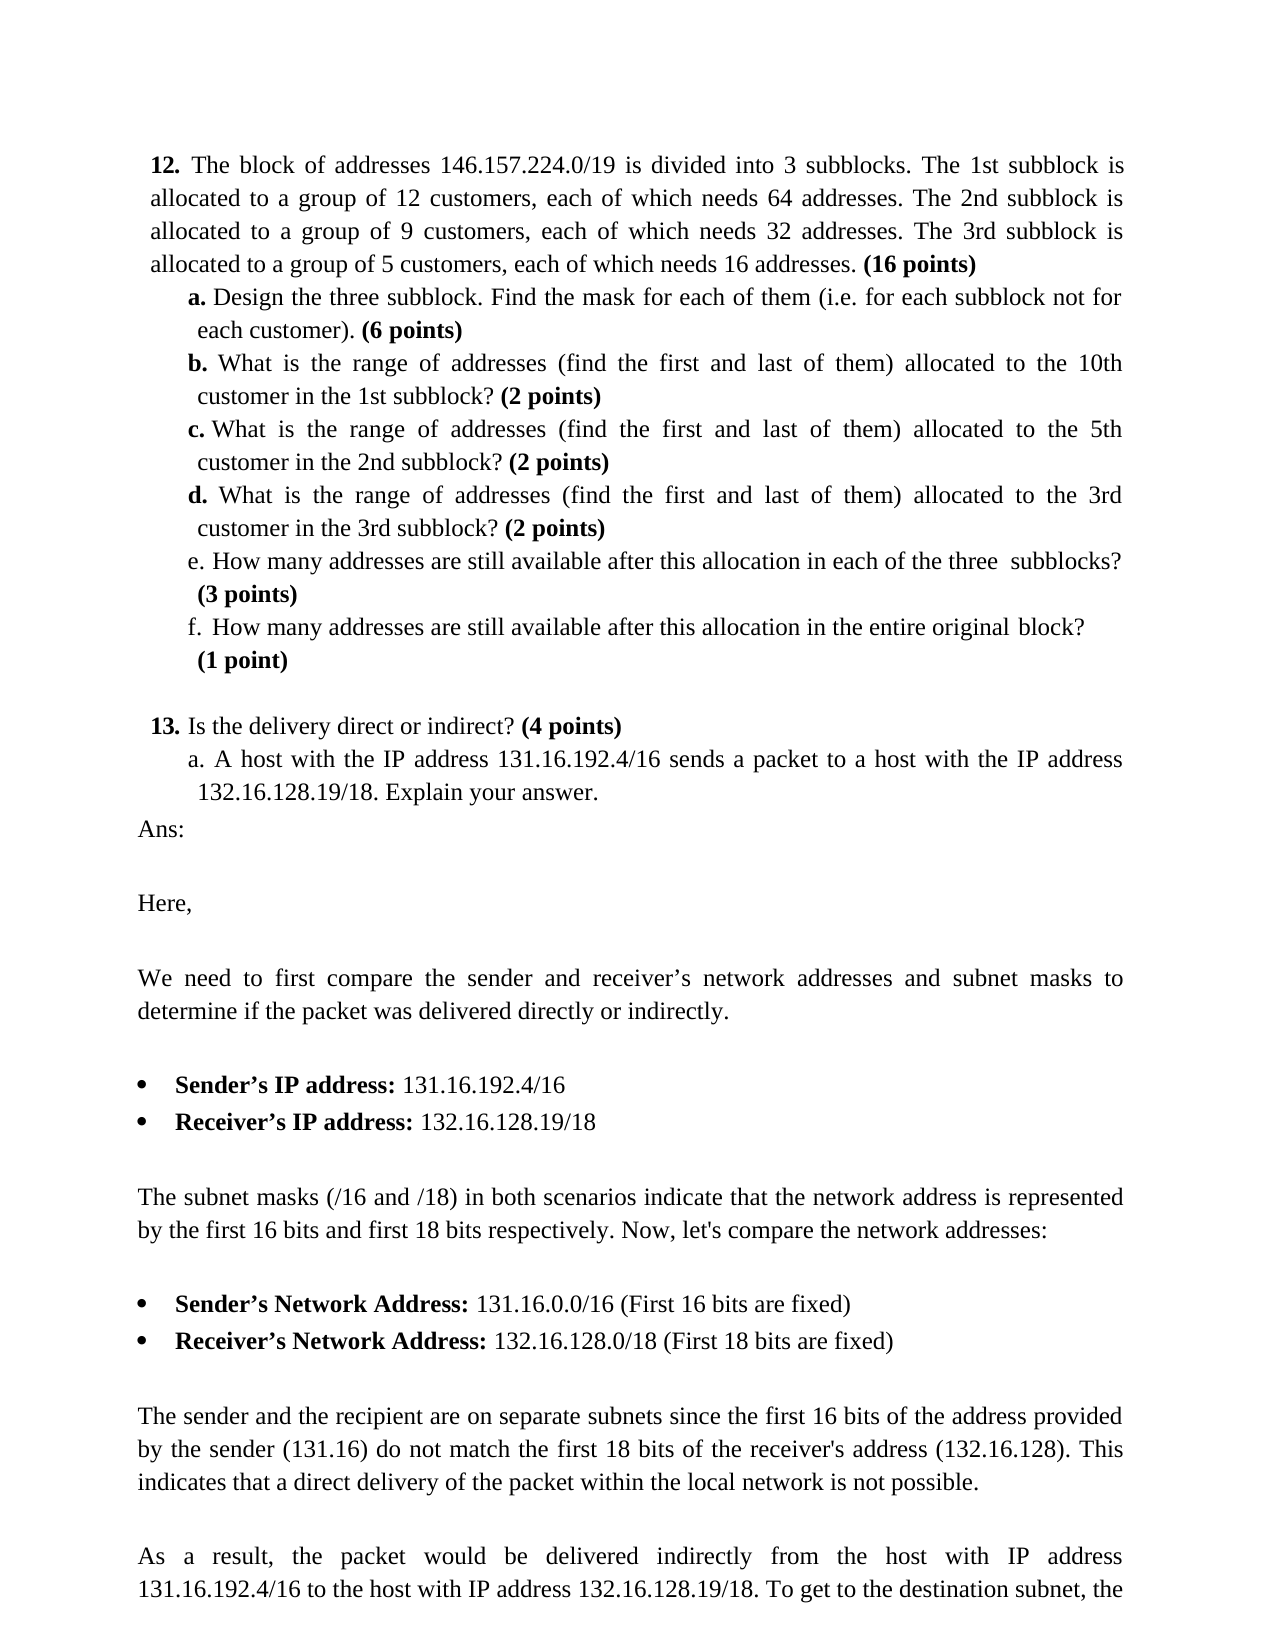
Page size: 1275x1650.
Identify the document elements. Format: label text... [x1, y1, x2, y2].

list Sender’s IP address: 131.16.192.4/16 [137, 1070, 1124, 1099]
list Receiver’s Network Address: 132.16.128.0/18 (First 18 bits are fixed) [137, 1326, 1124, 1355]
list Design the three subblock. Find the mask for each of them (i.e. for each subblock not for each customer). (6 points) [188, 282, 1124, 344]
list What is the range of addresses (find the first and last of them) allocated to the 3rd customer in the 3rd subblock? (2 points) [188, 480, 1124, 542]
text Here, [137, 888, 1124, 917]
list A host with the IP address 131.16.192.4/16 sends a packet to a host with the IP address 132.16.128.19/18. Explain your answer. [188, 744, 1124, 806]
list Is the delivery direct or indirect? (4 points) [150, 711, 1137, 740]
list How many addresses are still available after this allocation in the entire original block? [187, 612, 1137, 641]
list Sender’s Network Address: 131.16.0.0/16 (First 16 bits are fixed) [137, 1289, 1124, 1318]
text The subnet masks (/16 and /18) in both scenarios indicate that the network address is represented by the first 16 bits and first 18 bits respectively. Now, let's compare the network addresses: [137, 1182, 1124, 1243]
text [137, 1541, 1124, 1603]
subtitle (1 point) [197, 645, 1137, 674]
text Ans: [137, 814, 1124, 843]
list What is the range of addresses (find the first and last of them) allocated to the 10th customer in the 1st subblock? (2 points) [188, 348, 1125, 410]
list How many addresses are still available after this allocation in each of the three subblocks? [187, 546, 1137, 575]
list Receiver’s IP address: 132.16.128.19/18 [137, 1107, 1124, 1136]
subtitle (3 points) [197, 579, 1137, 608]
text We need to first compare the sender and receiver’s network addresses and subnet masks to determine if the packet was delivered directly or indirectly. [137, 963, 1124, 1024]
list The block of addresses 146.157.224.0/19 is divided into 3 subblocks. The 1st subblock is allocated to a group of 12 customers, each of which needs 64 addresses. The 2nd subblock is allocated to a group of 9 customers, each of which needs 32 addresses. The 3rd subblock is allocated to a group of 5 customers, each of which needs 16 addresses. (16 points) [150, 150, 1125, 278]
text The sender and the recipient are on separate subnets since the first 16 bits of the address provided by the sender (131.16) do not match the first 18 bits of the receiver's address (132.16.128). This indicates that a direct delivery of the packet within the local network is not possible. [137, 1401, 1124, 1496]
list What is the range of addresses (find the first and last of them) allocated to the 5th customer in the 2nd subblock? (2 points) [188, 414, 1124, 476]
